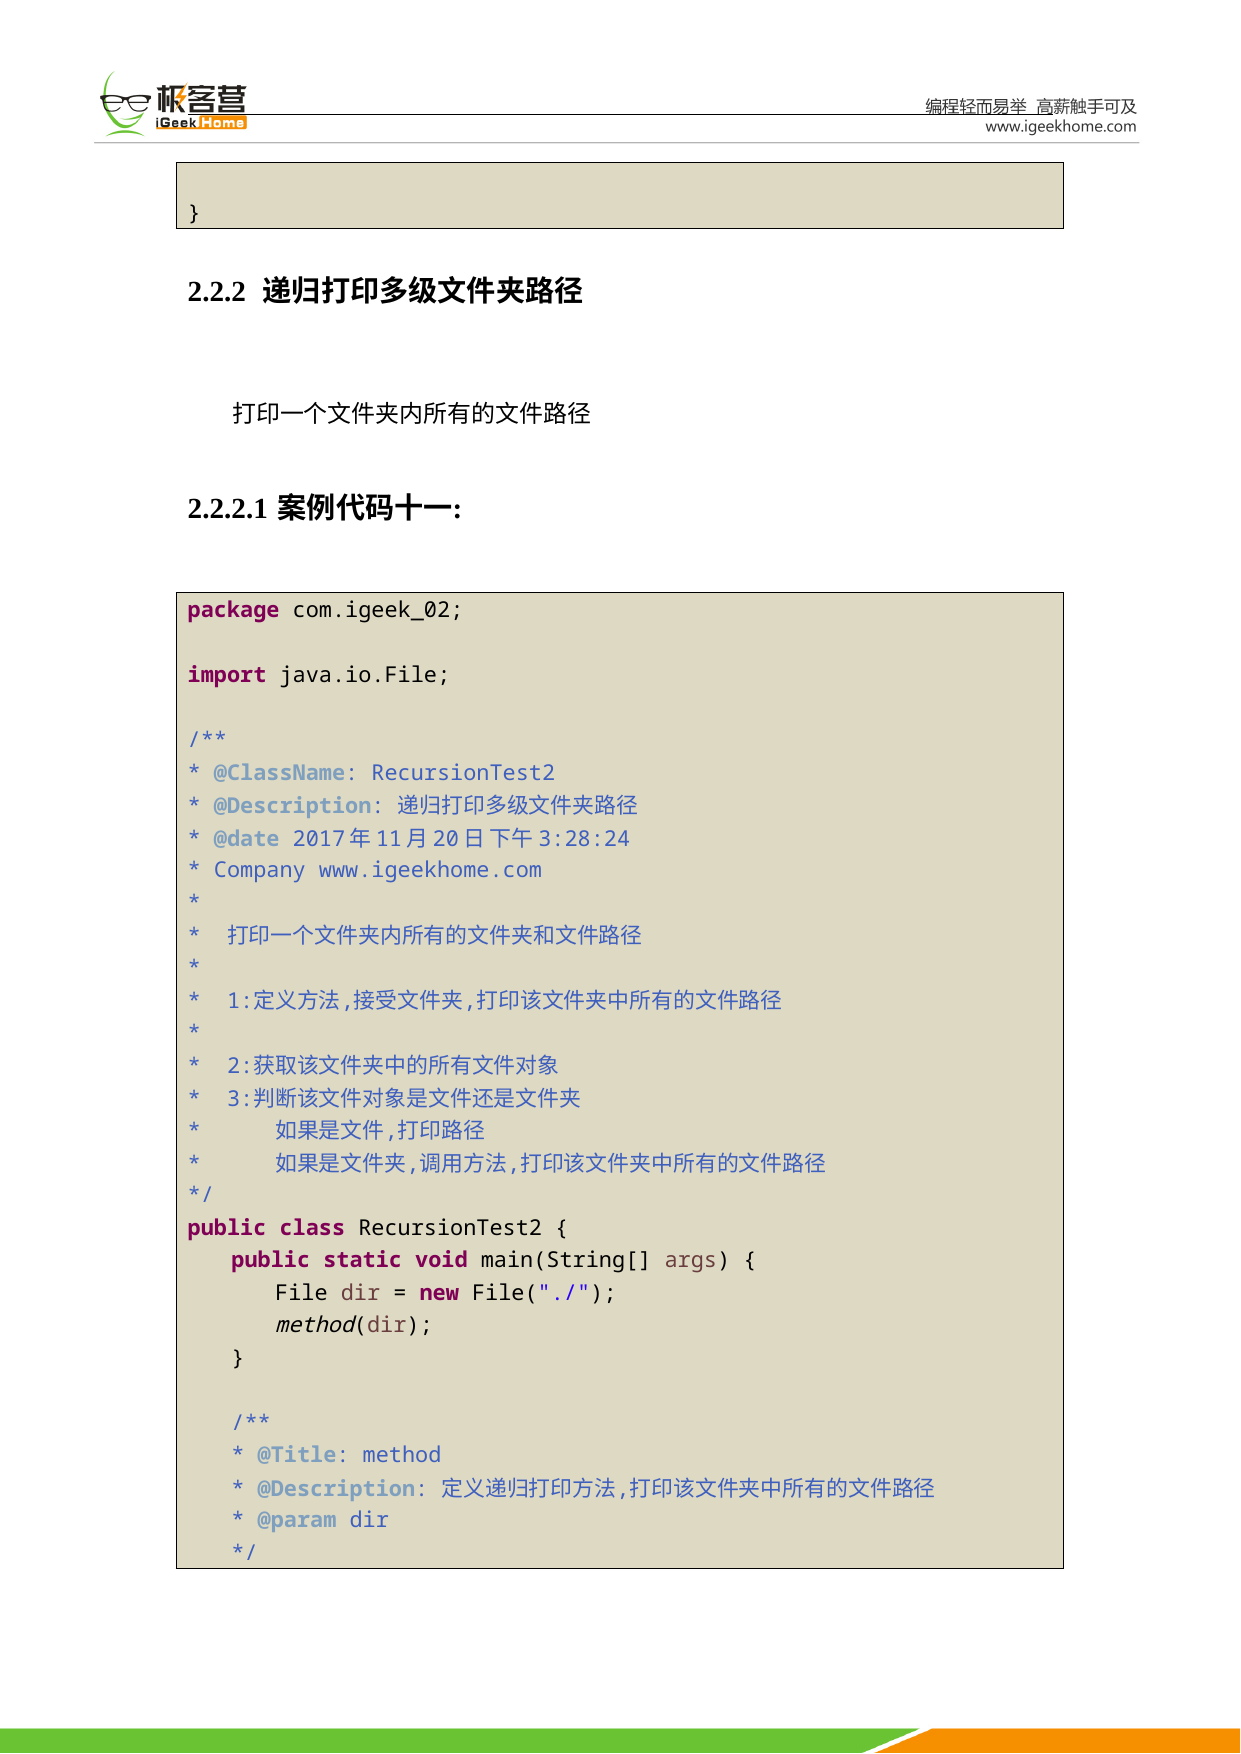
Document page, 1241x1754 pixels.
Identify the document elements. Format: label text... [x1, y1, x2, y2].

picture [0, 1690, 1241, 1753]
picture [0, 1, 1241, 151]
subtitle 案例代码十一: [187, 473, 1053, 538]
text 打印一个文件夹内所有的文件路径 [232, 379, 1053, 444]
subtitle 递归打印多级文件夹路径 [187, 256, 1053, 321]
